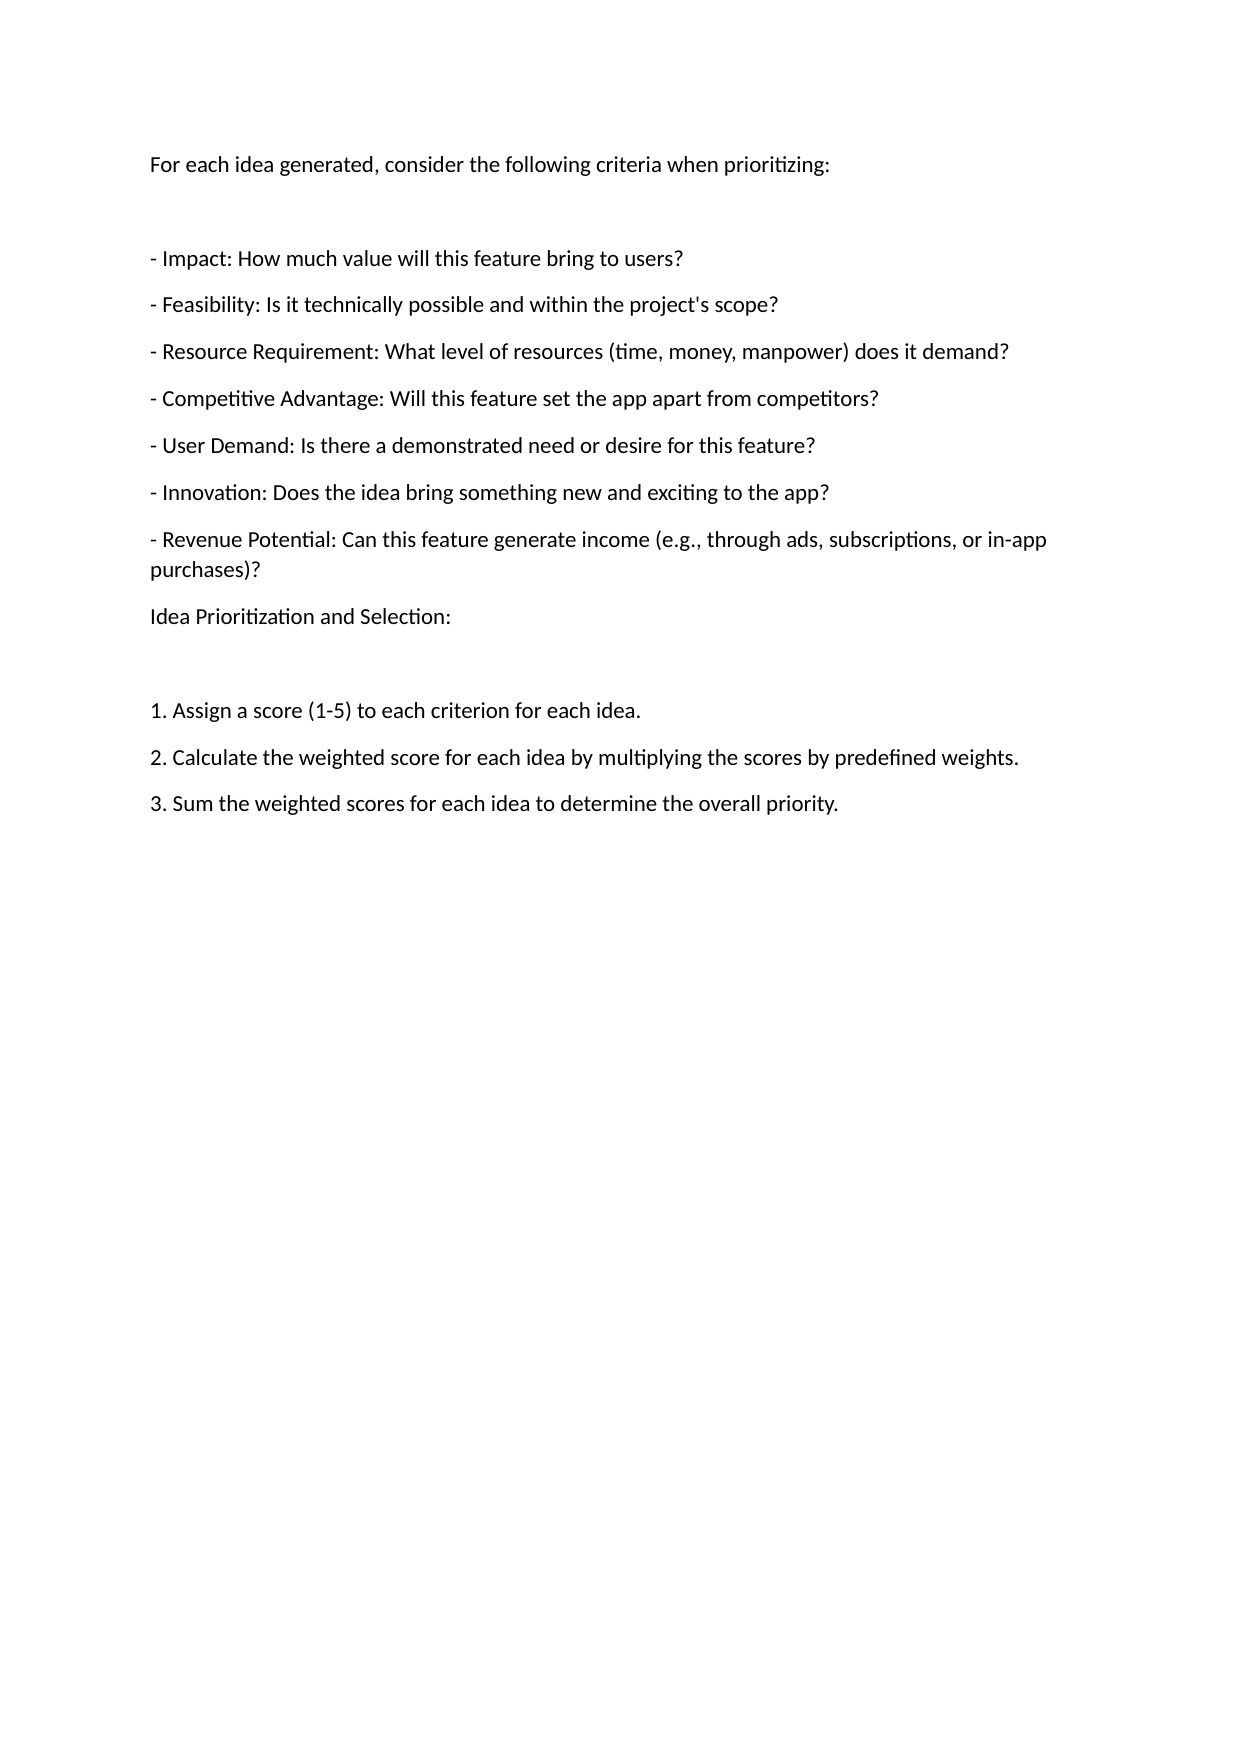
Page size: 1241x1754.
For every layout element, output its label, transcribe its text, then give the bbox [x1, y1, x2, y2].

text - Revenue Potential: Can this feature generate income (e.g., through ads, subscriptions, or in-app purchases)? [150, 525, 1090, 583]
text Idea Prioritization and Selection: [150, 602, 1090, 630]
text - Competitive Advantage: Will this feature set the app apart from competitors? [150, 384, 1090, 412]
text For each idea generated, consider the following criteria when prioritizing: [150, 150, 1090, 178]
text - Feasibility: Is it technically possible and within the project's scope? [150, 291, 1090, 319]
text - Innovation: Does the idea bring something new and exciting to the app? [150, 478, 1090, 506]
text 3. Sum the weighted scores for each idea to determine the overall priority. [150, 789, 1090, 818]
text - Impact: How much value will this feature bring to users? [150, 244, 1090, 272]
text - User Demand: Is there a demonstrated need or desire for this feature? [150, 431, 1090, 459]
text - Resource Requirement: What level of resources (time, money, manpower) does it demand? [150, 337, 1090, 366]
text 1. Assign a score (1-5) to each criterion for each idea. [150, 696, 1090, 724]
text 2. Calculate the weighted score for each idea by multiplying the scores by predefined weights. [150, 743, 1090, 771]
